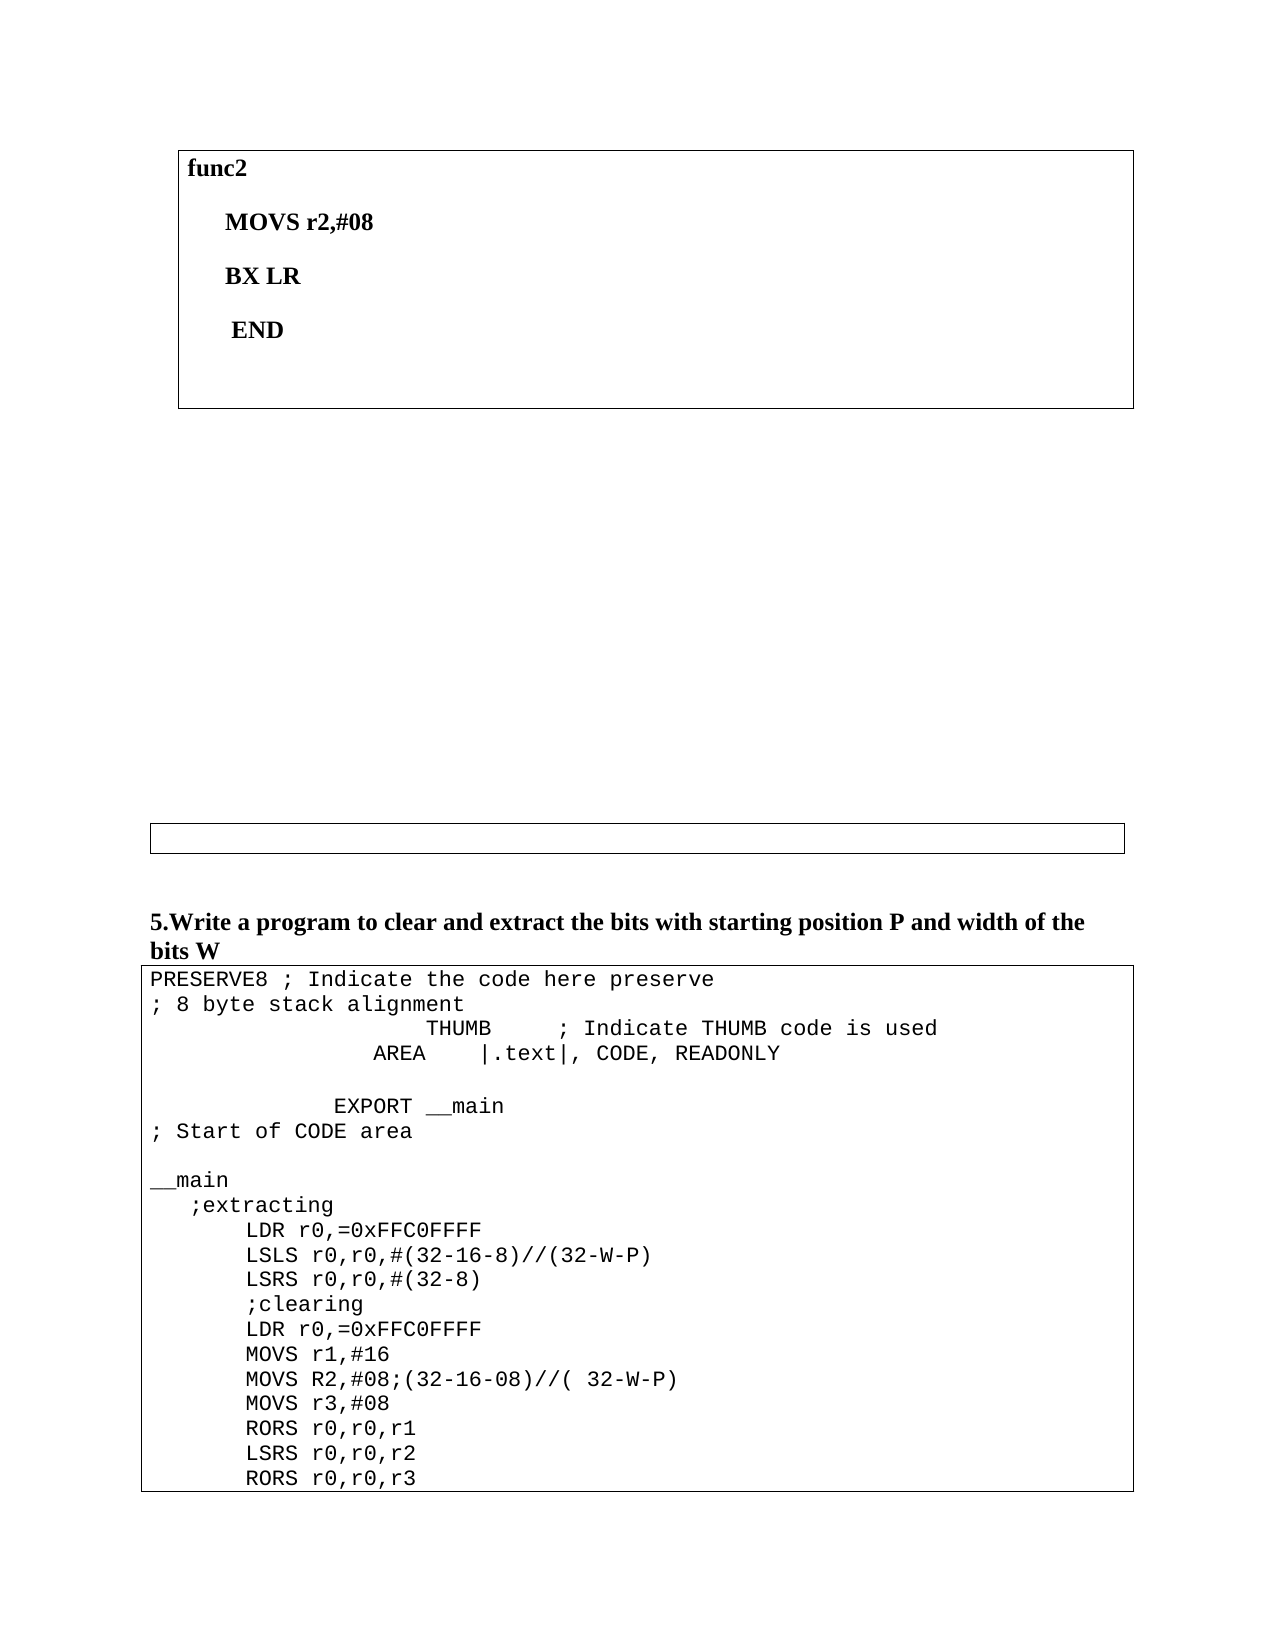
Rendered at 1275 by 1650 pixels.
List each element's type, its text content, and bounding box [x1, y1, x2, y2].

text END [179, 312, 1133, 408]
table_header [151, 824, 1124, 852]
text LSRS r0,r0,#(32-8) [150, 1269, 1125, 1293]
text LDR r0,=0xFFC0FFFF [150, 1219, 1125, 1244]
text MOVS r1,#16 [150, 1343, 1125, 1368]
text ;clearing [150, 1293, 1125, 1318]
text THUMB ; Indicate THUMB code is used [150, 1017, 1125, 1042]
text BX LR [179, 258, 1133, 289]
text PRESERVE8 ; Indicate the code here preserve [142, 966, 1133, 993]
text MOVS r3,#08 [150, 1393, 1125, 1417]
text ; Start of CODE area [150, 1120, 1125, 1145]
text MOVS R2,#08;(32-16-08)//( 32-W-P) [150, 1368, 1125, 1393]
text RORS r0,r0,r1 [150, 1417, 1125, 1442]
text LSRS r0,r0,r2 [150, 1442, 1125, 1467]
text EXPORT __main [150, 1095, 1125, 1120]
text 5.Write a program to clear and extract the bits with starting position P and width of the bits W [150, 907, 1125, 965]
text func2 [179, 151, 1133, 182]
text ; 8 byte stack alignment [150, 993, 1125, 1017]
text MOVS r2,#08 [179, 204, 1133, 236]
text LDR r0,=0xFFC0FFFF [150, 1318, 1125, 1343]
text ;extracting [150, 1194, 1125, 1219]
text AREA |.text|, CODE, READONLY [150, 1042, 1125, 1067]
text RORS r0,r0,r3 [150, 1467, 1125, 1491]
text LSLS r0,r0,#(32-16-8)//(32-W-P) [150, 1244, 1125, 1269]
text __main [150, 1169, 1125, 1194]
